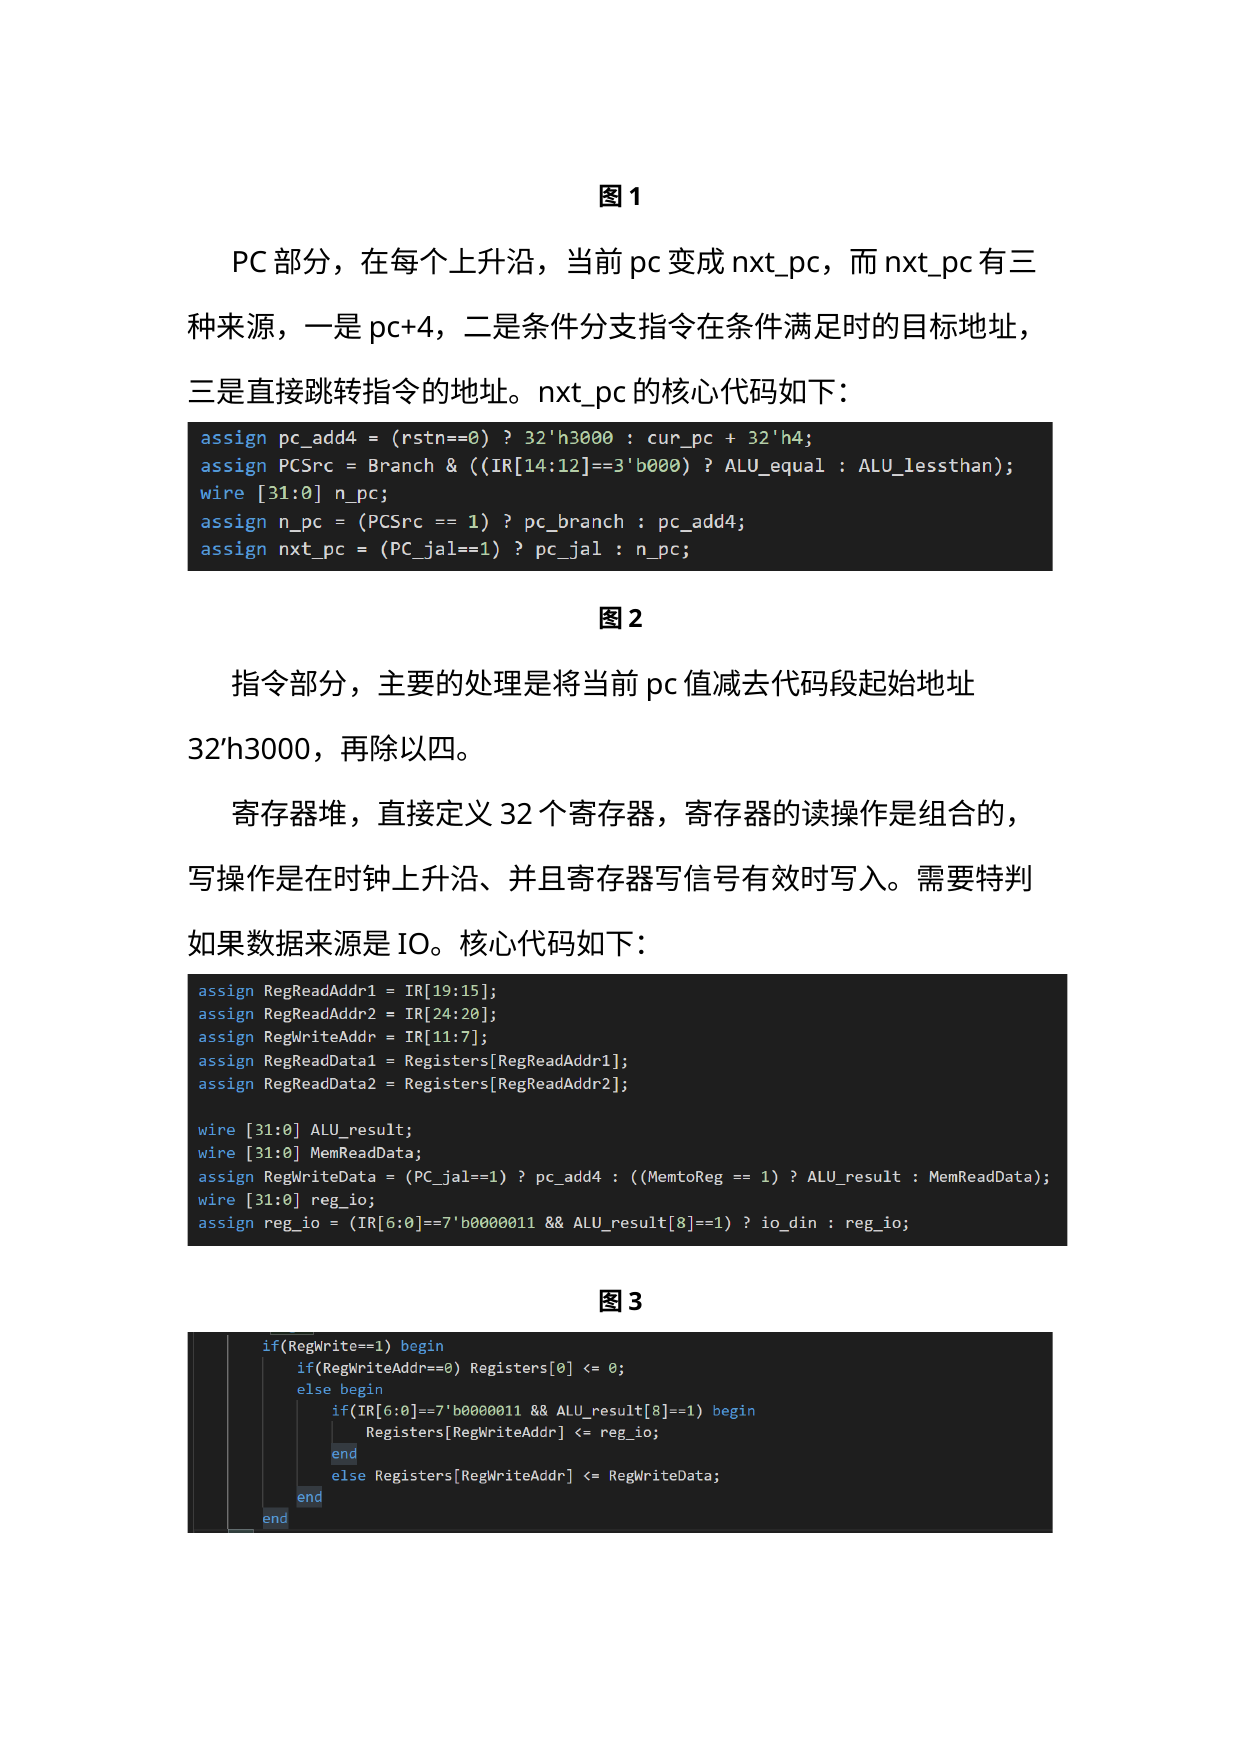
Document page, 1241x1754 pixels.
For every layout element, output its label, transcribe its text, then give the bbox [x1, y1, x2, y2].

text 寄存器堆，直接定义32个寄存器，寄存器的读操作是组合的，写操作是在时钟上升沿、并且寄存器写信号有效时写入。需要特判如果数据来源是IO。核心代码如下： [187, 1397, 1053, 1592]
picture [187, 1039, 1053, 1189]
picture [215, 162, 1025, 777]
text 图2 [187, 1202, 1053, 1267]
text 图1 [187, 779, 1053, 844]
text PC部分，在每个上升沿，当前pc变成nxt_pc，而nxt_pc有三种来源，一是pc+4，二是条件分支指令在条件满足时的目标地址，三是直接跳转指令的地址。nxt_pc的核心代码如下： [187, 844, 1053, 1039]
text 指令部分，主要的处理是将当前pc值减去代码段起始地址32’h3000，再除以四。 [187, 1267, 1053, 1397]
